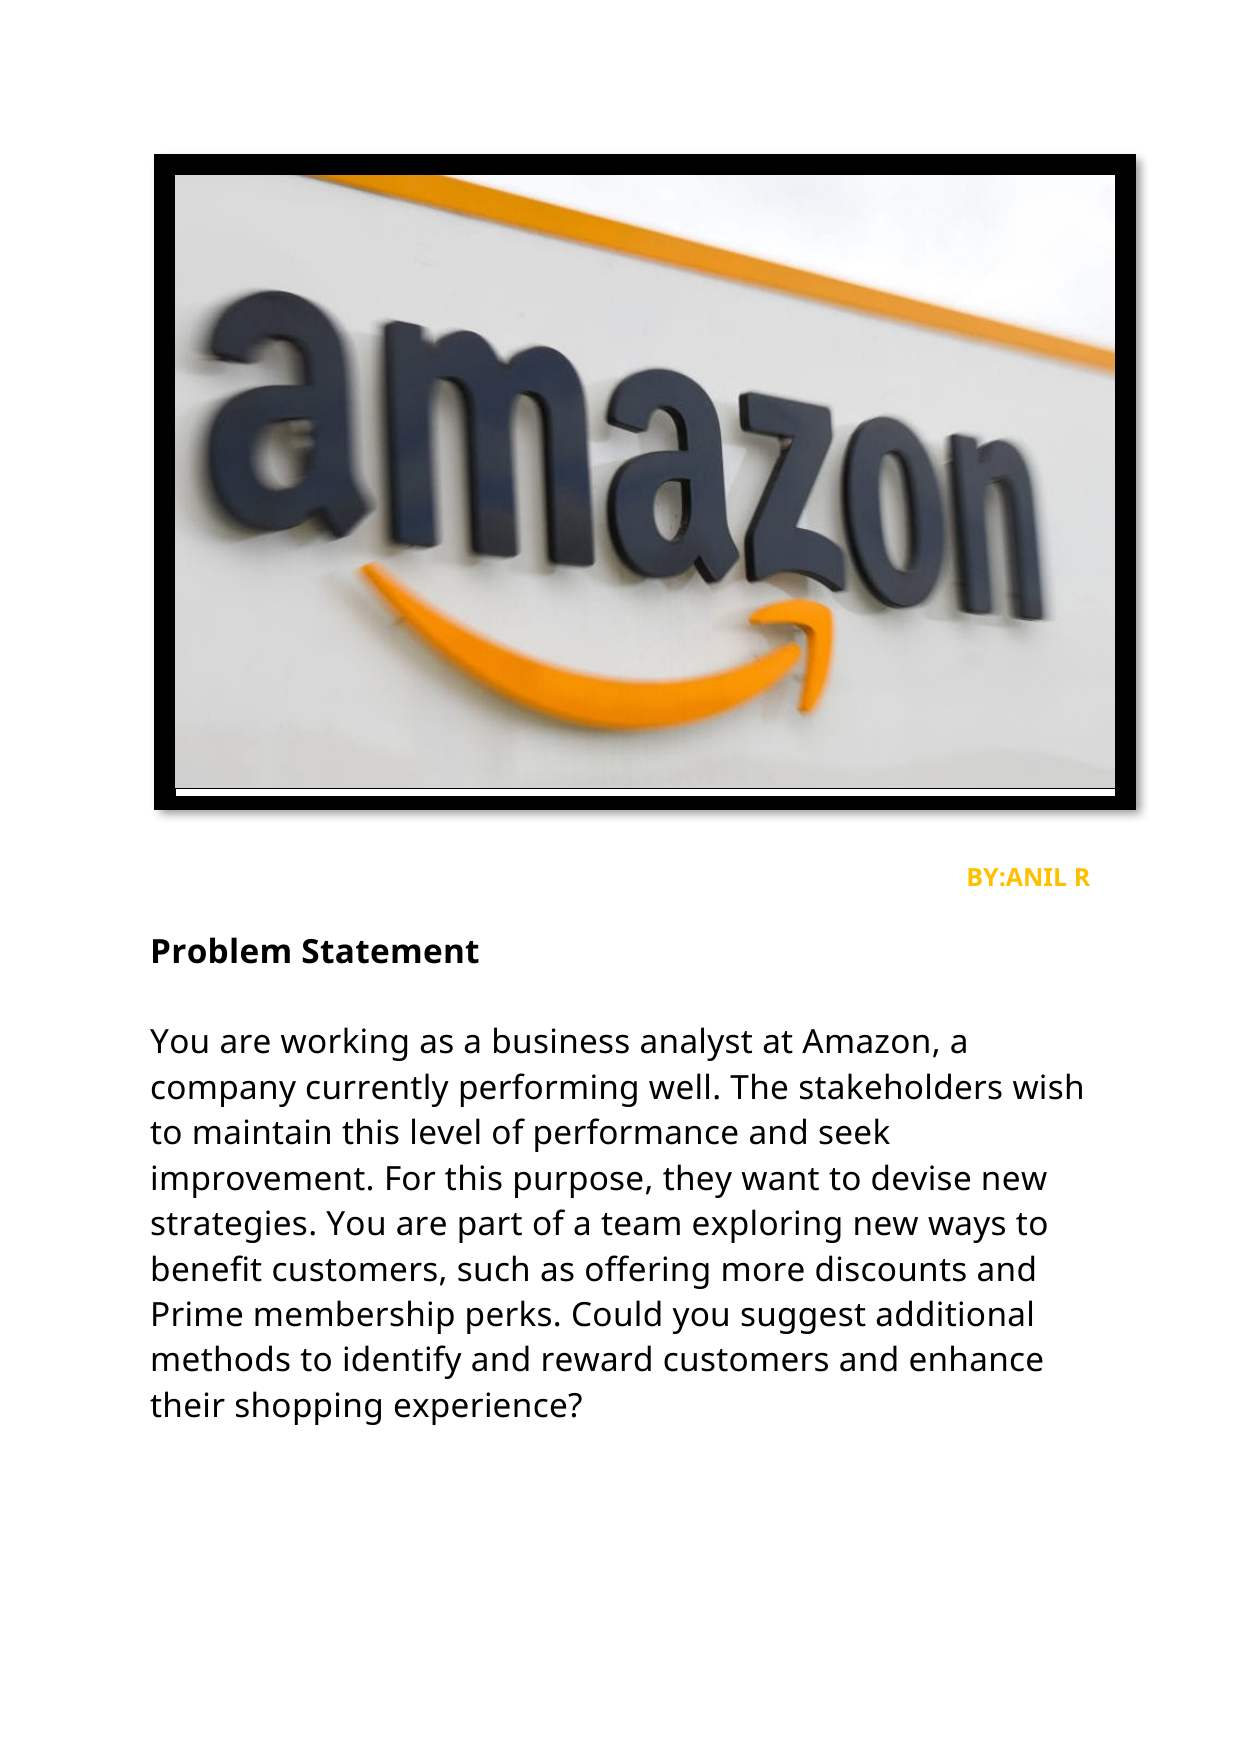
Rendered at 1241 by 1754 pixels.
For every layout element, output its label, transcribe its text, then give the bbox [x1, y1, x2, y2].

text BY:ANIL R [150, 859, 1090, 893]
picture [175, 175, 1115, 788]
text Problem Statement You are working as a business analyst at Amazon, a company currently performing well. The stakeholders wish to maintain this level of performance and seek improvement. For this purpose, they want to devise new strategies. You are part of a team exploring new ways to benefit customers, such as offering more discounts and Prime membership perks. Could you suggest additional methods to identify and reward customers and enhance their shopping experience? [150, 927, 1090, 1427]
